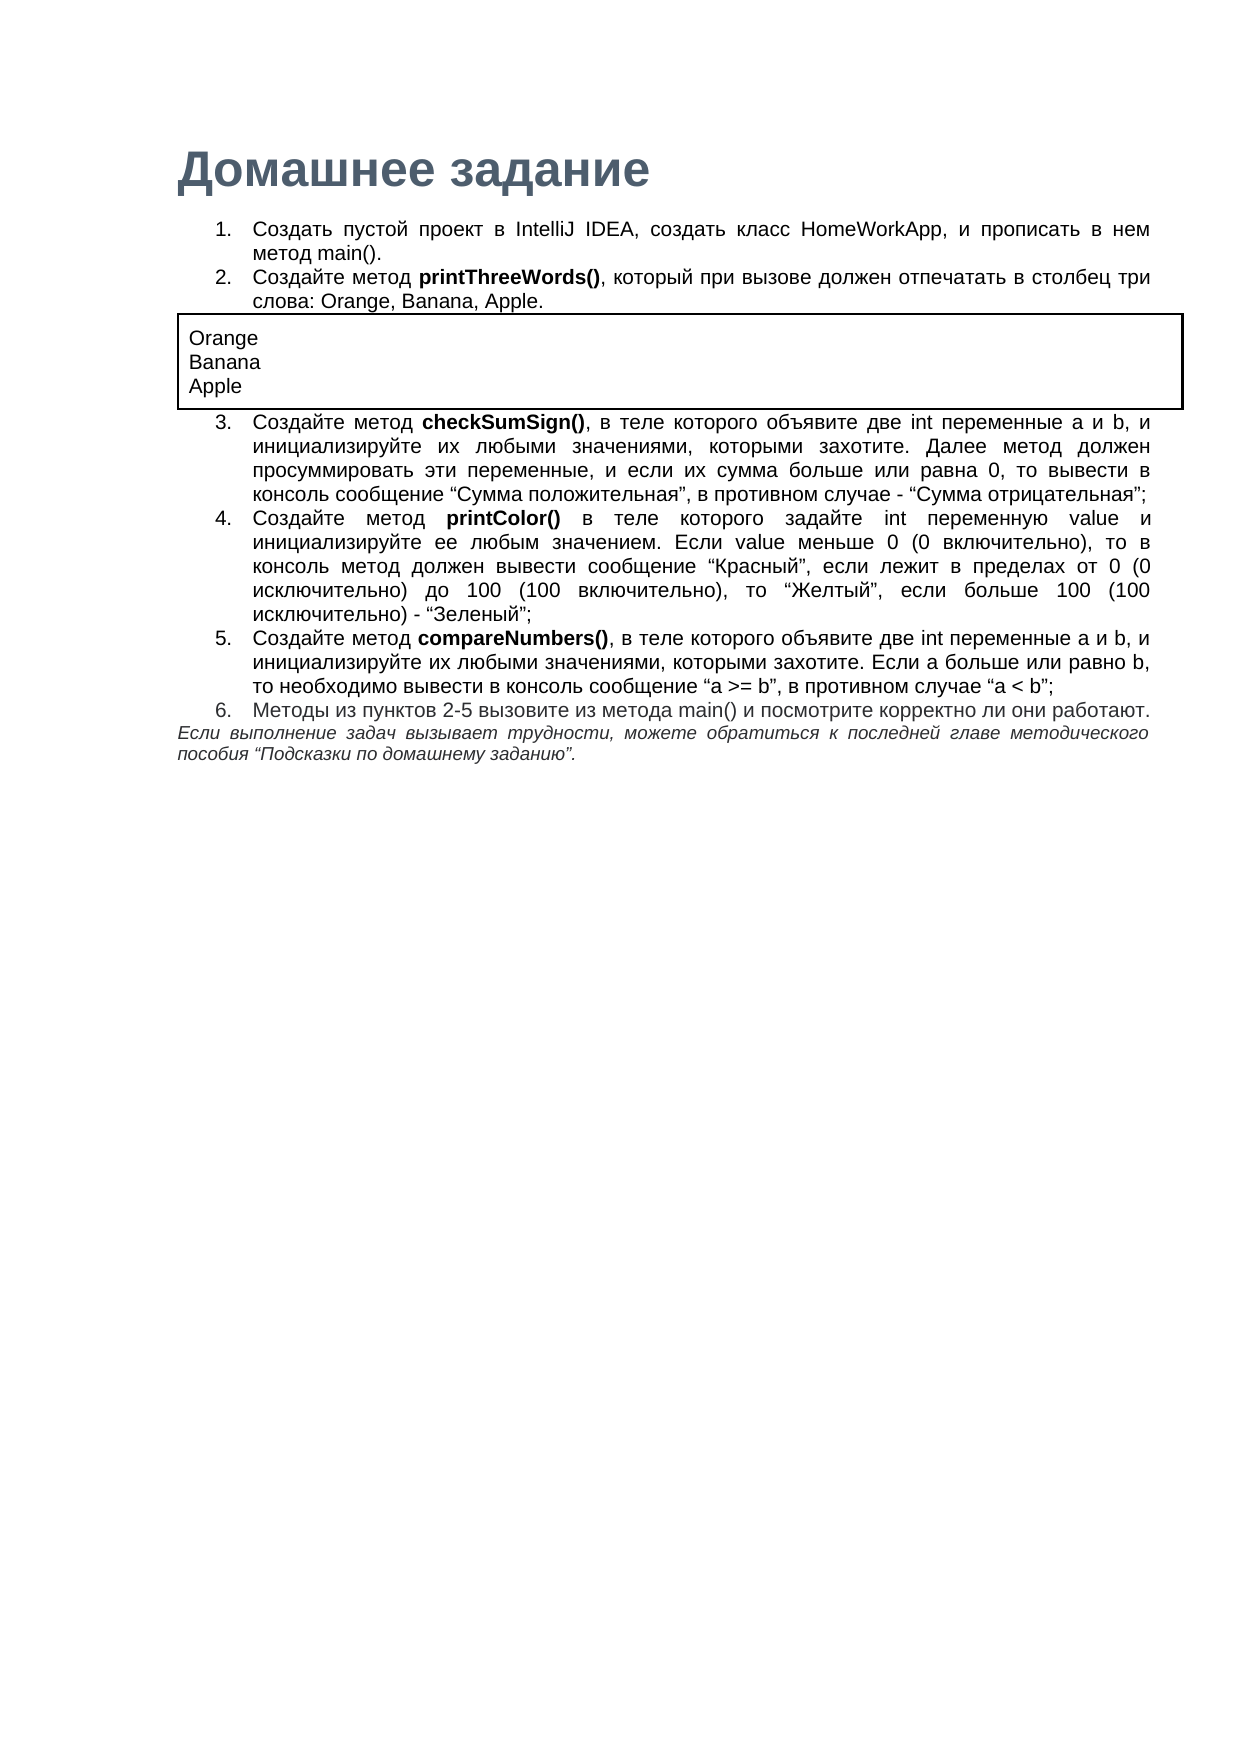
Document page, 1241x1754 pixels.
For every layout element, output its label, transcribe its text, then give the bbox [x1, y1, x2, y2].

table_header Orange Banana Apple [179, 315, 1181, 408]
list Создайте метод printThreeWords(), который при вызове должен отпечатать в столбец три слова: Orange, Banana, Apple. [215, 265, 1152, 313]
list Создайте метод printColor() в теле которого задайте int переменную value и инициализируйте ее любым значением. Если value меньше 0 (0 включительно), то в консоль метод должен вывести сообщение “Красный”, если лежит в пределах от 0 (0 исключительно) до 100 (100 включительно), то “Желтый”, если больше 100 (100 исключительно) - “Зеленый”; [215, 506, 1152, 626]
text Если выполнение задач вызывает трудности, можете обратиться к последней главе методического пособия “Подсказки по домашнему заданию”. [177, 721, 1152, 764]
list Создайте метод checkSumSign(), в теле которого объявите две int переменные a и b, и инициализируйте их любыми значениями, которыми захотите. Далее метод должен просуммировать эти переменные, и если их сумма больше или равна 0, то вывести в консоль сообщение “Сумма положительная”, в противном случае - “Сумма отрицательная”; [215, 410, 1152, 506]
list Методы из пунктов 2-5 вызовите из метода main() и посмотрите корректно ли они работают. [215, 697, 1152, 721]
list Создать пустой проект в IntelliJ IDEA, создать класс HomeWorkApp, и прописать в нем метод main(). [215, 217, 1152, 265]
text Домашнее задание [177, 139, 1152, 196]
list Создайте метод compareNumbers(), в теле которого объявите две int переменные a и b, и инициализируйте их любыми значениями, которыми захотите. Если a больше или равно b, то необходимо вывести в консоль сообщение “a >= b”, в противном случае “a < b”; [215, 626, 1152, 697]
